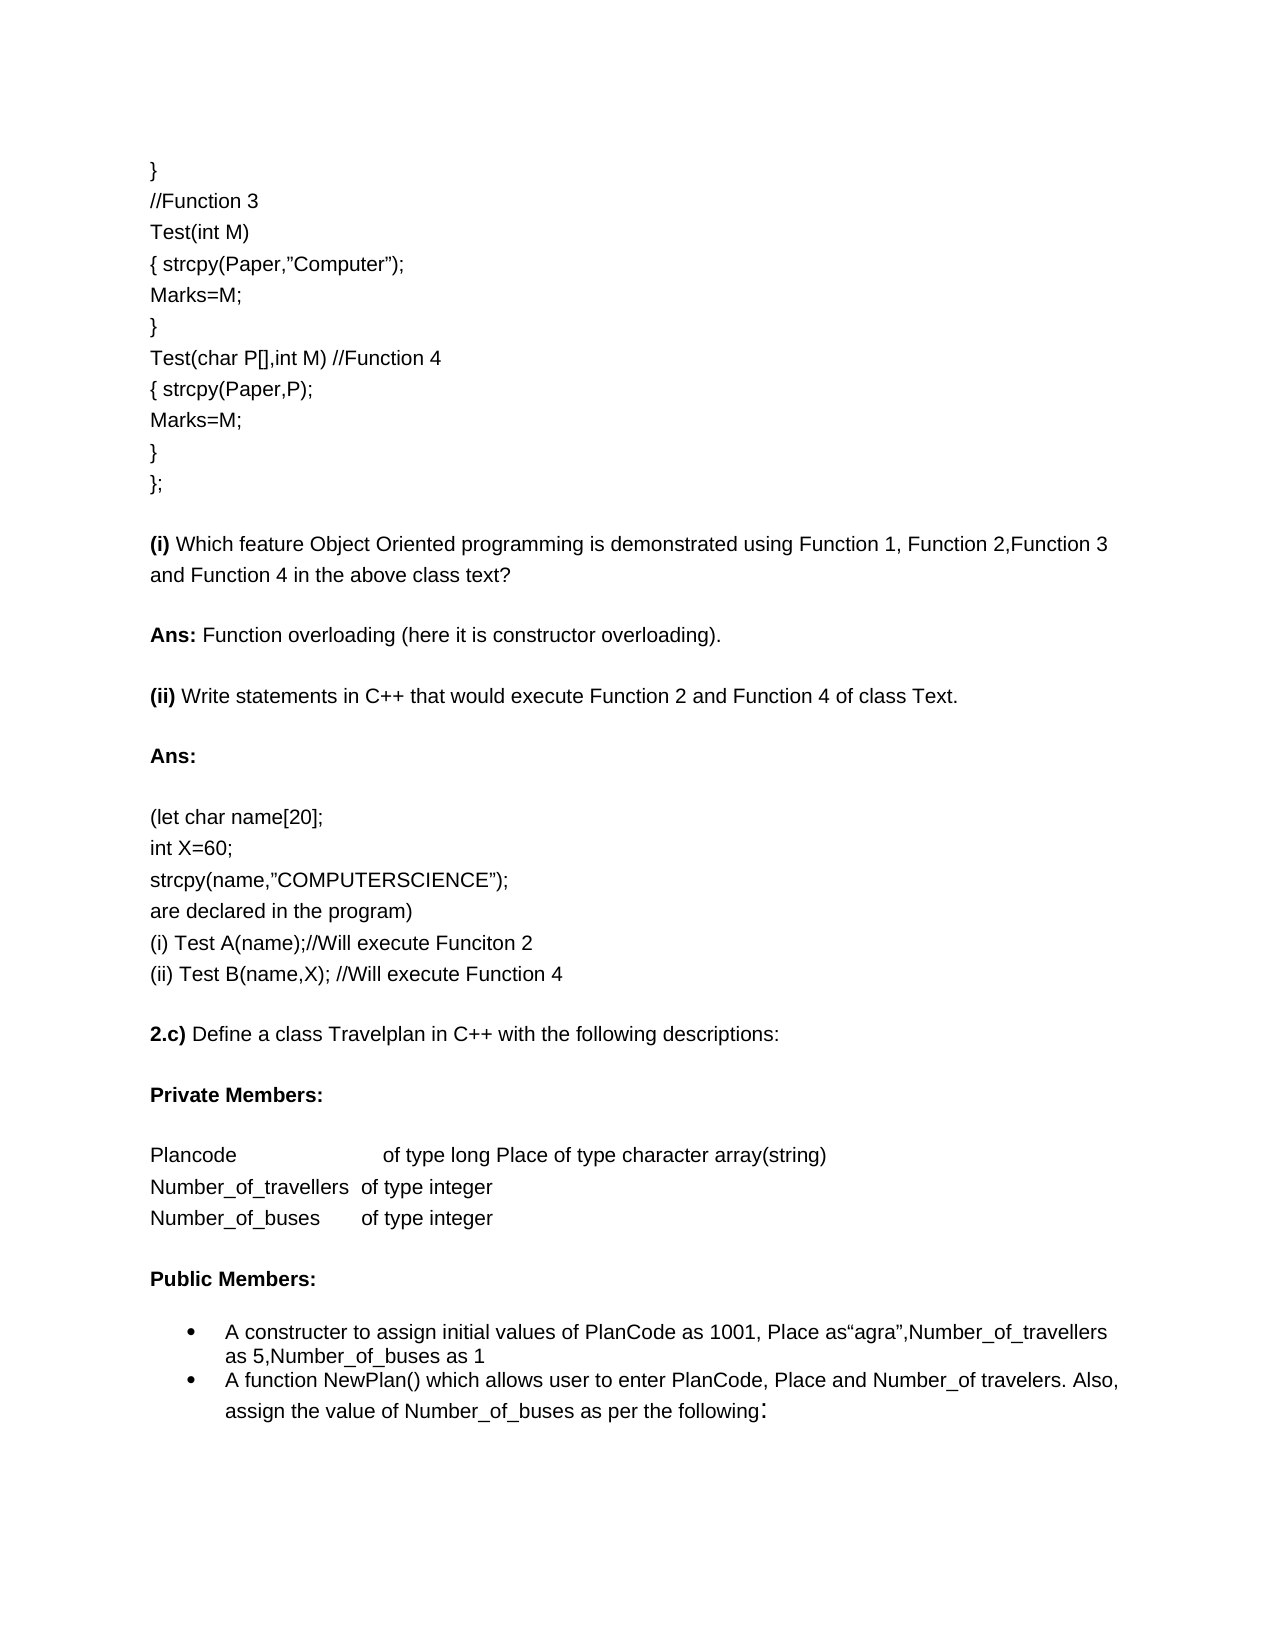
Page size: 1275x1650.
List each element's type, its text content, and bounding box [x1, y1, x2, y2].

text (i) Which feature Object Oriented programming is demonstrated using Function 1, Function 2,Function 3 and Function 4 in the above class text? [150, 524, 1125, 587]
text Private Members: [150, 1075, 1125, 1107]
list A function NewPlan() which allows user to enter PlanCode, Place and Number_of travelers. Also, assign the value of Number_of_buses as per the following: [187, 1368, 1125, 1424]
text Public Members: [150, 1259, 1125, 1290]
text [150, 150, 1125, 495]
list A constructer to assign initial values of PlanCode as 1001, Place as“agra”,Number_of_travellers as 5,Number_of_buses as 1 [187, 1319, 1125, 1368]
text Ans: [150, 737, 1125, 768]
text 2.c) Define a class Travelplan in C++ with the following descriptions: [150, 1015, 1125, 1046]
text Plancode of type long Place of type character array(string) Number_of_travellers of type integer Number_of_buses of type integer [150, 1136, 1125, 1230]
text (ii) Write statements in C++ that would execute Function 2 and Function 4 of class Text. [150, 676, 1125, 708]
text Ans: Function overloading (here it is constructor overloading). [150, 616, 1125, 647]
text (let char name[20]; int X=60; strcpy(name,”COMPUTERSCIENCE”); are declared in the program) (i) Test A(name);//Will execute Funciton 2 (ii) Test B(name,X); //Will execute Function 4 [150, 797, 1125, 986]
